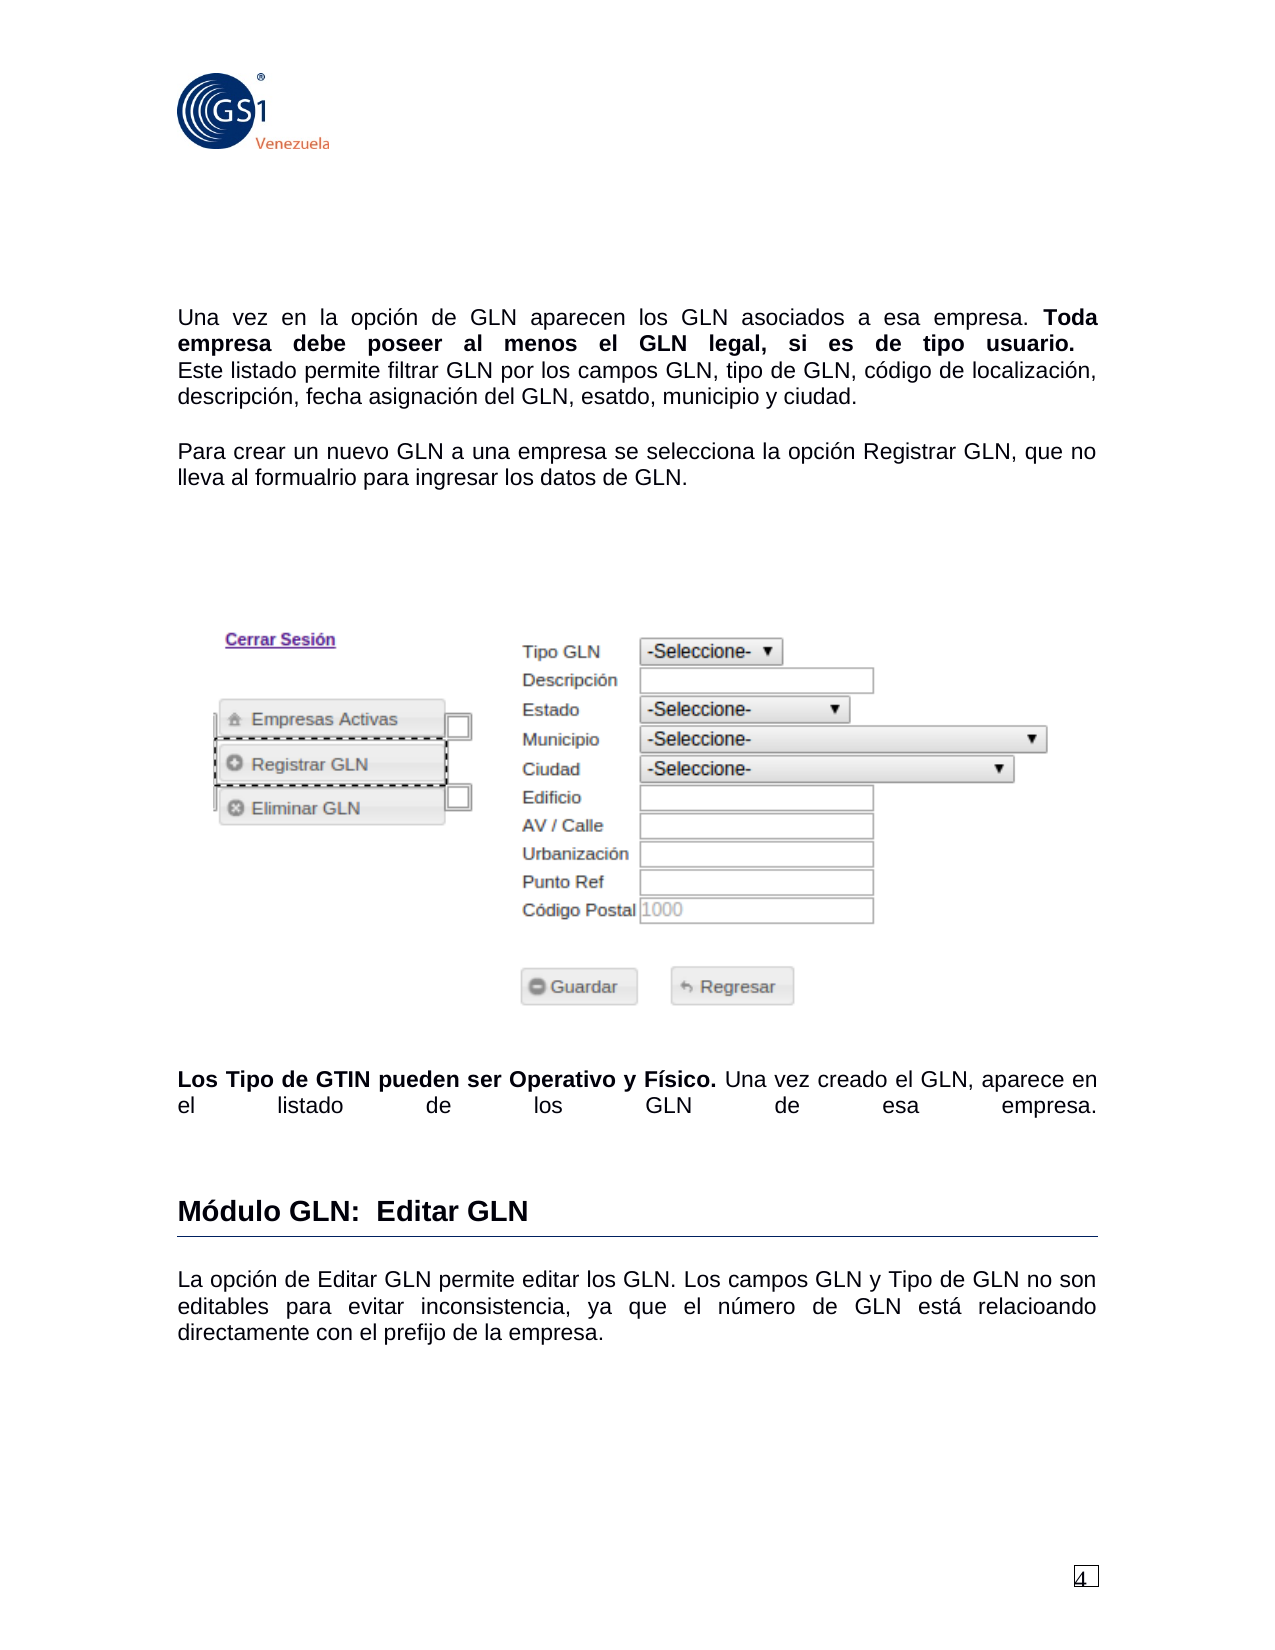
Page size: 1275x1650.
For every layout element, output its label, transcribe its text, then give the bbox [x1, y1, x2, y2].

list Los Tipo de GTIN pueden ser Operativo y Físico. Una vez creado el GLN, aparece en el listado de los GLN de esa empresa. [177, 1066, 1098, 1173]
picture [213, 605, 1062, 1026]
list Una vez en la opción de GLN aparecen los GLN asociados a esa empresa. Toda empresa debe poseer al menos el GLN legal, si es de tipo usuario. Este listado permite filtrar GLN por los campos GLN, tipo de GLN, código de localización, descripción, fecha asignación del GLN, esatdo, municipio y ciudad. [177, 304, 1098, 409]
text Módulo GLN: Editar GLN [177, 1194, 1098, 1236]
picture [177, 73, 329, 149]
list La opción de Editar GLN permite editar los GLN. Los campos GLN y Tipo de GLN no son editables para evitar inconsistencia, ya que el número de GLN está relacioando directamente con el prefijo de la empresa. [177, 1266, 1098, 1346]
list Para crear un nuevo GLN a una empresa se selecciona la opción Registrar GLN, que no lleva al formualrio para ingresar los datos de GLN. [177, 438, 1098, 491]
